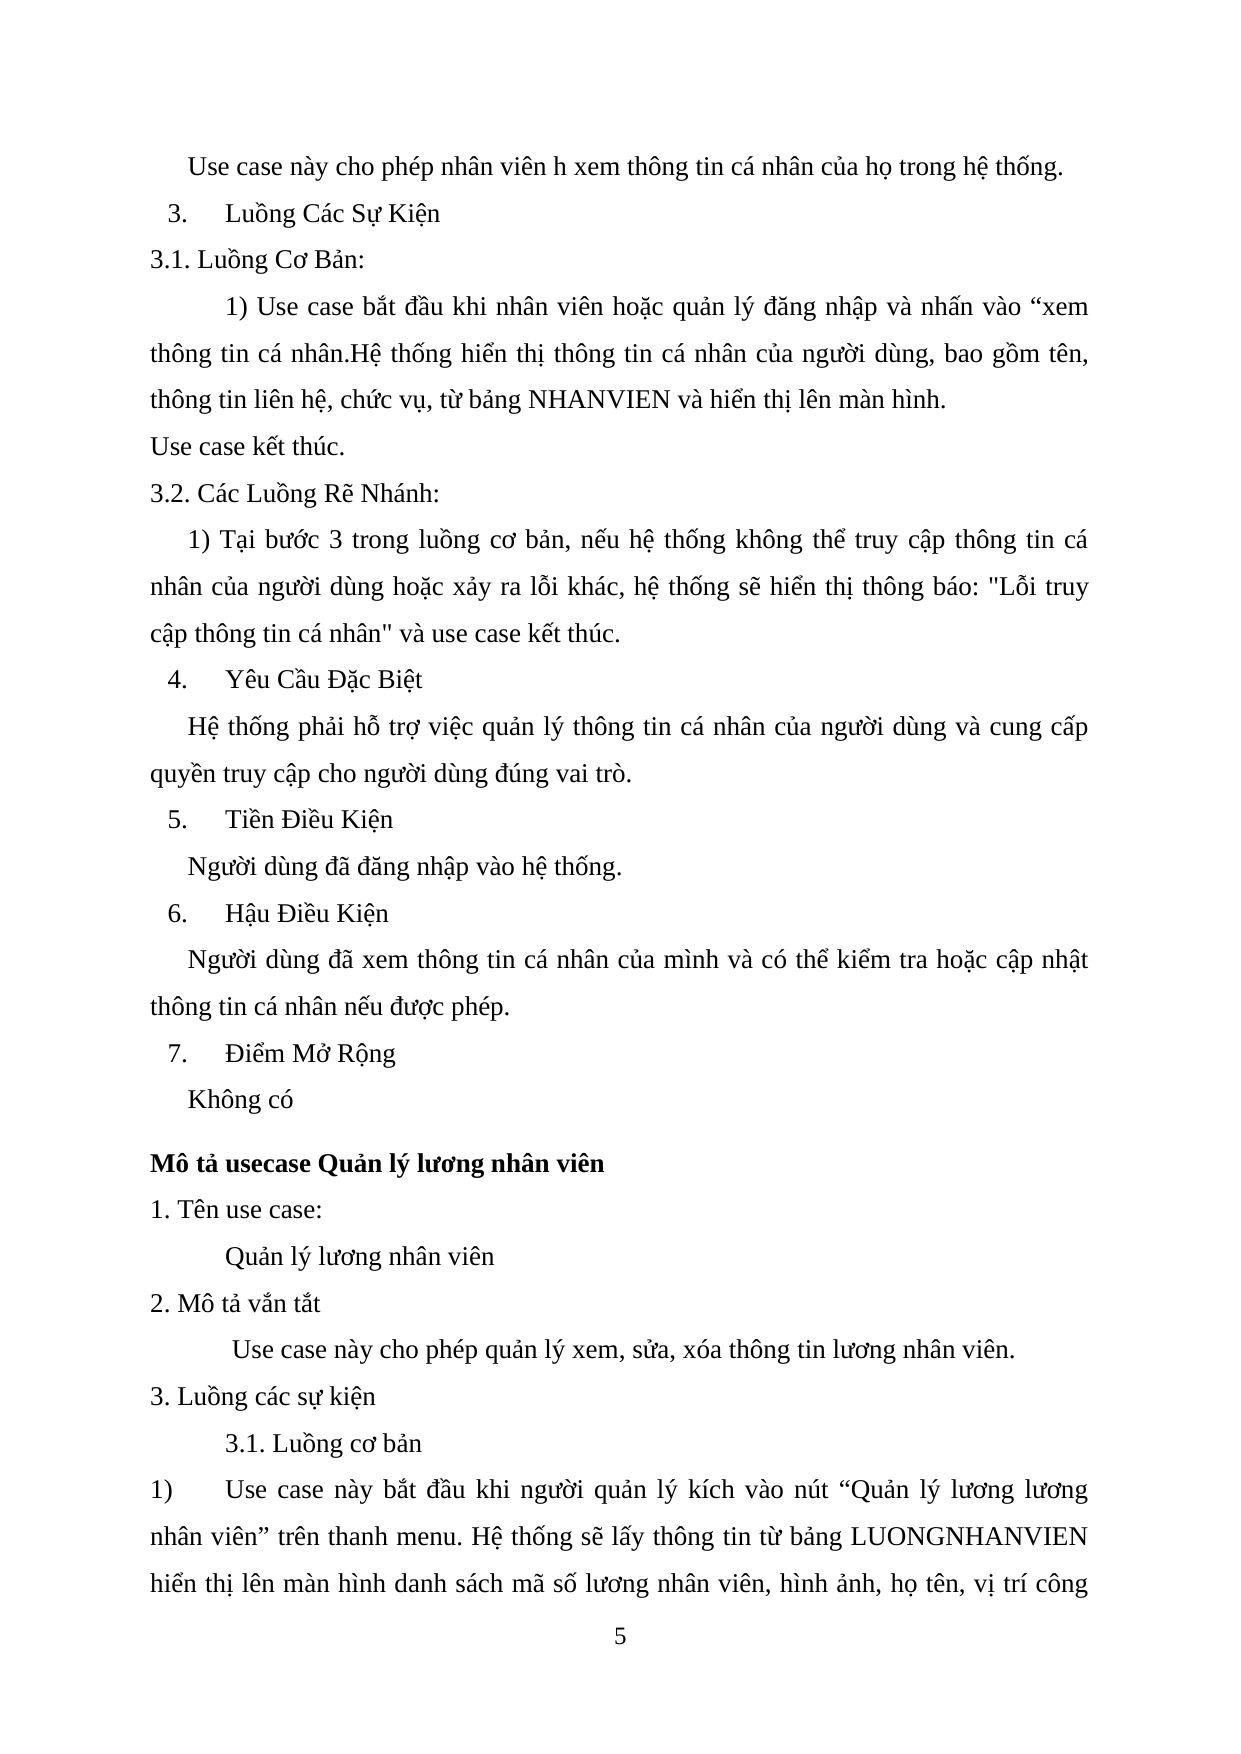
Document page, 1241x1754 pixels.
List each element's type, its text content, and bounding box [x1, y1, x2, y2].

list Use case kết thúc. [150, 430, 1090, 461]
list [150, 1473, 1090, 1598]
list 1) Use case bắt đầu khi nhân viên hoặc quản lý đăng nhập và nhấn vào “xem thông tin cá nhân.Hệ thống hiển thị thông tin cá nhân của người dùng, bao gồm tên, thông tin liên hệ, chức vụ, từ bảng NHANVIEN và hiển thị lên màn hình. [150, 290, 1090, 414]
list Người dùng đã đăng nhập vào hệ thống. [150, 850, 1090, 881]
list 2. Mô tả vắn tắt [150, 1287, 1090, 1318]
list Quản lý lương nhân viên [150, 1240, 1090, 1271]
list Tiền Điều Kiện [187, 803, 1090, 834]
list 3.1. Luồng Cơ Bản: [150, 243, 1090, 274]
list 3. Luồng các sự kiện [150, 1380, 1090, 1411]
list Không có [150, 1083, 1090, 1114]
list Hệ thống phải hỗ trợ việc quản lý thông tin cá nhân của người dùng và cung cấp quyền truy cập cho người dùng đúng vai trò. [150, 710, 1090, 788]
list Use case này cho phép quản lý xem, sửa, xóa thông tin lương nhân viên. [150, 1333, 1090, 1364]
list 3.2. Các Luồng Rẽ Nhánh: [150, 477, 1090, 508]
list Điểm Mở Rộng [187, 1037, 1090, 1068]
list 1. Tên use case: [150, 1193, 1090, 1224]
subtitle Mô tả usecase Quản lý lương nhân viên [150, 1147, 1090, 1178]
list 1) Tại bước 3 trong luồng cơ bản, nếu hệ thống không thể truy cập thông tin cá nhân của người dùng hoặc xảy ra lỗi khác, hệ thống sẽ hiển thị thông báo: "Lỗi truy cập thông tin cá nhân" và use case kết thúc. [150, 523, 1090, 648]
list Hậu Điều Kiện [187, 897, 1090, 928]
list 3.1. Luồng cơ bản [150, 1427, 1090, 1458]
list Luồng Các Sự Kiện [187, 197, 1090, 228]
list Người dùng đã xem thông tin cá nhân của mình và có thể kiểm tra hoặc cập nhật thông tin cá nhân nếu được phép. [150, 943, 1090, 1021]
list Yêu Cầu Đặc Biệt [187, 663, 1090, 694]
list Use case này cho phép nhân viên h xem thông tin cá nhân của họ trong hệ thống. [150, 150, 1090, 181]
